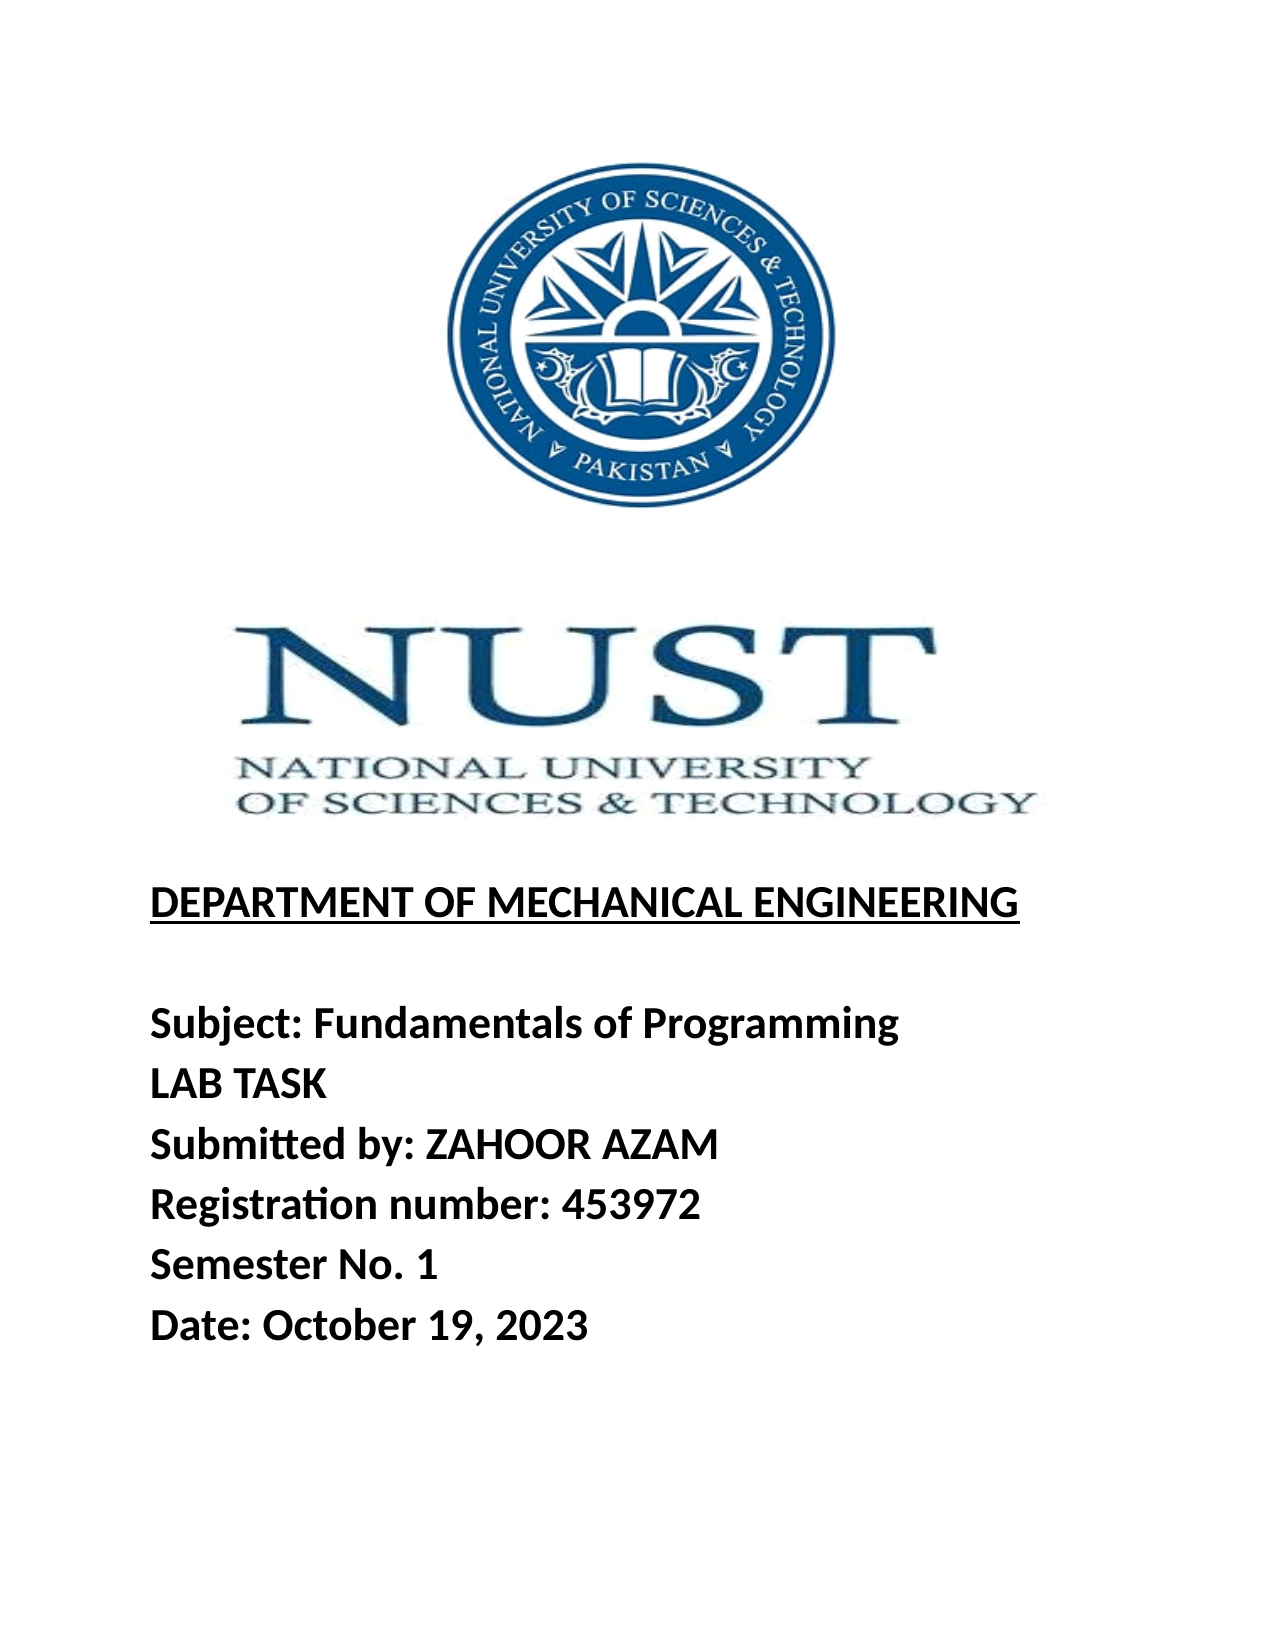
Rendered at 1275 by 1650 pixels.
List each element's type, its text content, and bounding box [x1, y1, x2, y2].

text DEPARTMENT OF MECHANICAL ENGINEERING Subject: Fundamentals of Programming LAB TASK Submitted by: ZAHOOR AZAM Registration number: 453972 Semester No. 1 Date: October 19, 2023 [150, 873, 1125, 1442]
picture [426, 150, 849, 521]
picture [223, 590, 1052, 853]
